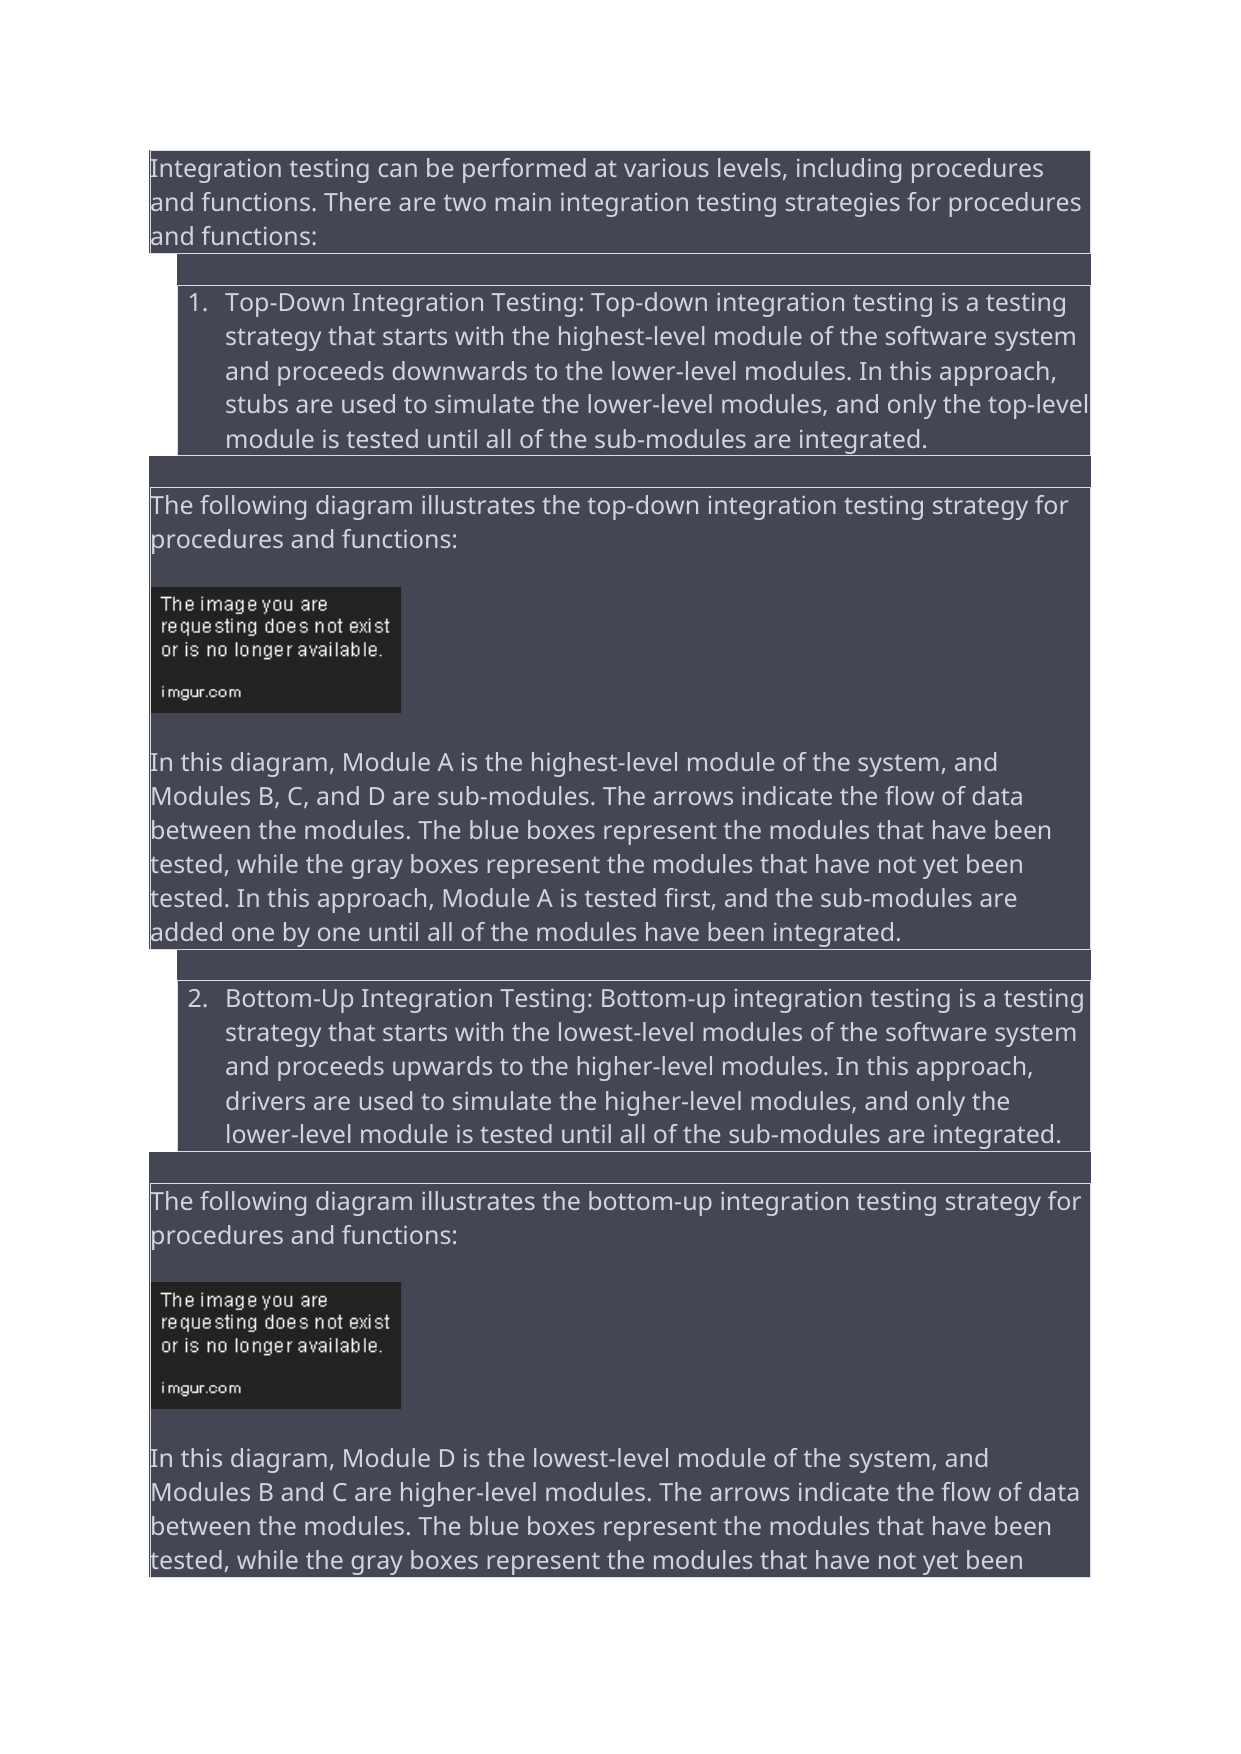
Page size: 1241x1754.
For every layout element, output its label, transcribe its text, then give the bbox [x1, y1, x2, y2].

text The following diagram illustrates the bottom-up integration testing strategy for procedures and functions: [151, 1184, 1090, 1252]
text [151, 1440, 1090, 1577]
list Bottom-Up Integration Testing: Bottom-up integration testing is a testing strategy that starts with the lowest-level modules of the software system and proceeds upwards to the higher-level modules. In this approach, drivers are used to simulate the higher-level modules, and only the lower-level module is tested until all of the sub-modules are integrated. [178, 981, 1090, 1151]
text The following diagram illustrates the top-down integration testing strategy for procedures and functions: [151, 488, 1090, 556]
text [151, 151, 1090, 253]
list Top-Down Integration Testing: Top-down integration testing is a testing strategy that starts with the highest-level module of the software system and proceeds downwards to the lower-level modules. In this approach, stubs are used to simulate the lower-level modules, and only the top-level module is tested until all of the sub-modules are integrated. [178, 286, 1090, 455]
text In this diagram, Module A is the highest-level module of the system, and Modules B, C, and D are sub-modules. The arrows indicate the flow of data between the modules. The blue boxes represent the modules that have been tested, while the gray boxes represent the modules that have not yet been tested. In this approach, Module A is tested first, and the sub-modules are added one by one until all of the modules have been integrated. [151, 744, 1090, 949]
picture [151, 1282, 402, 1409]
picture [151, 587, 402, 713]
